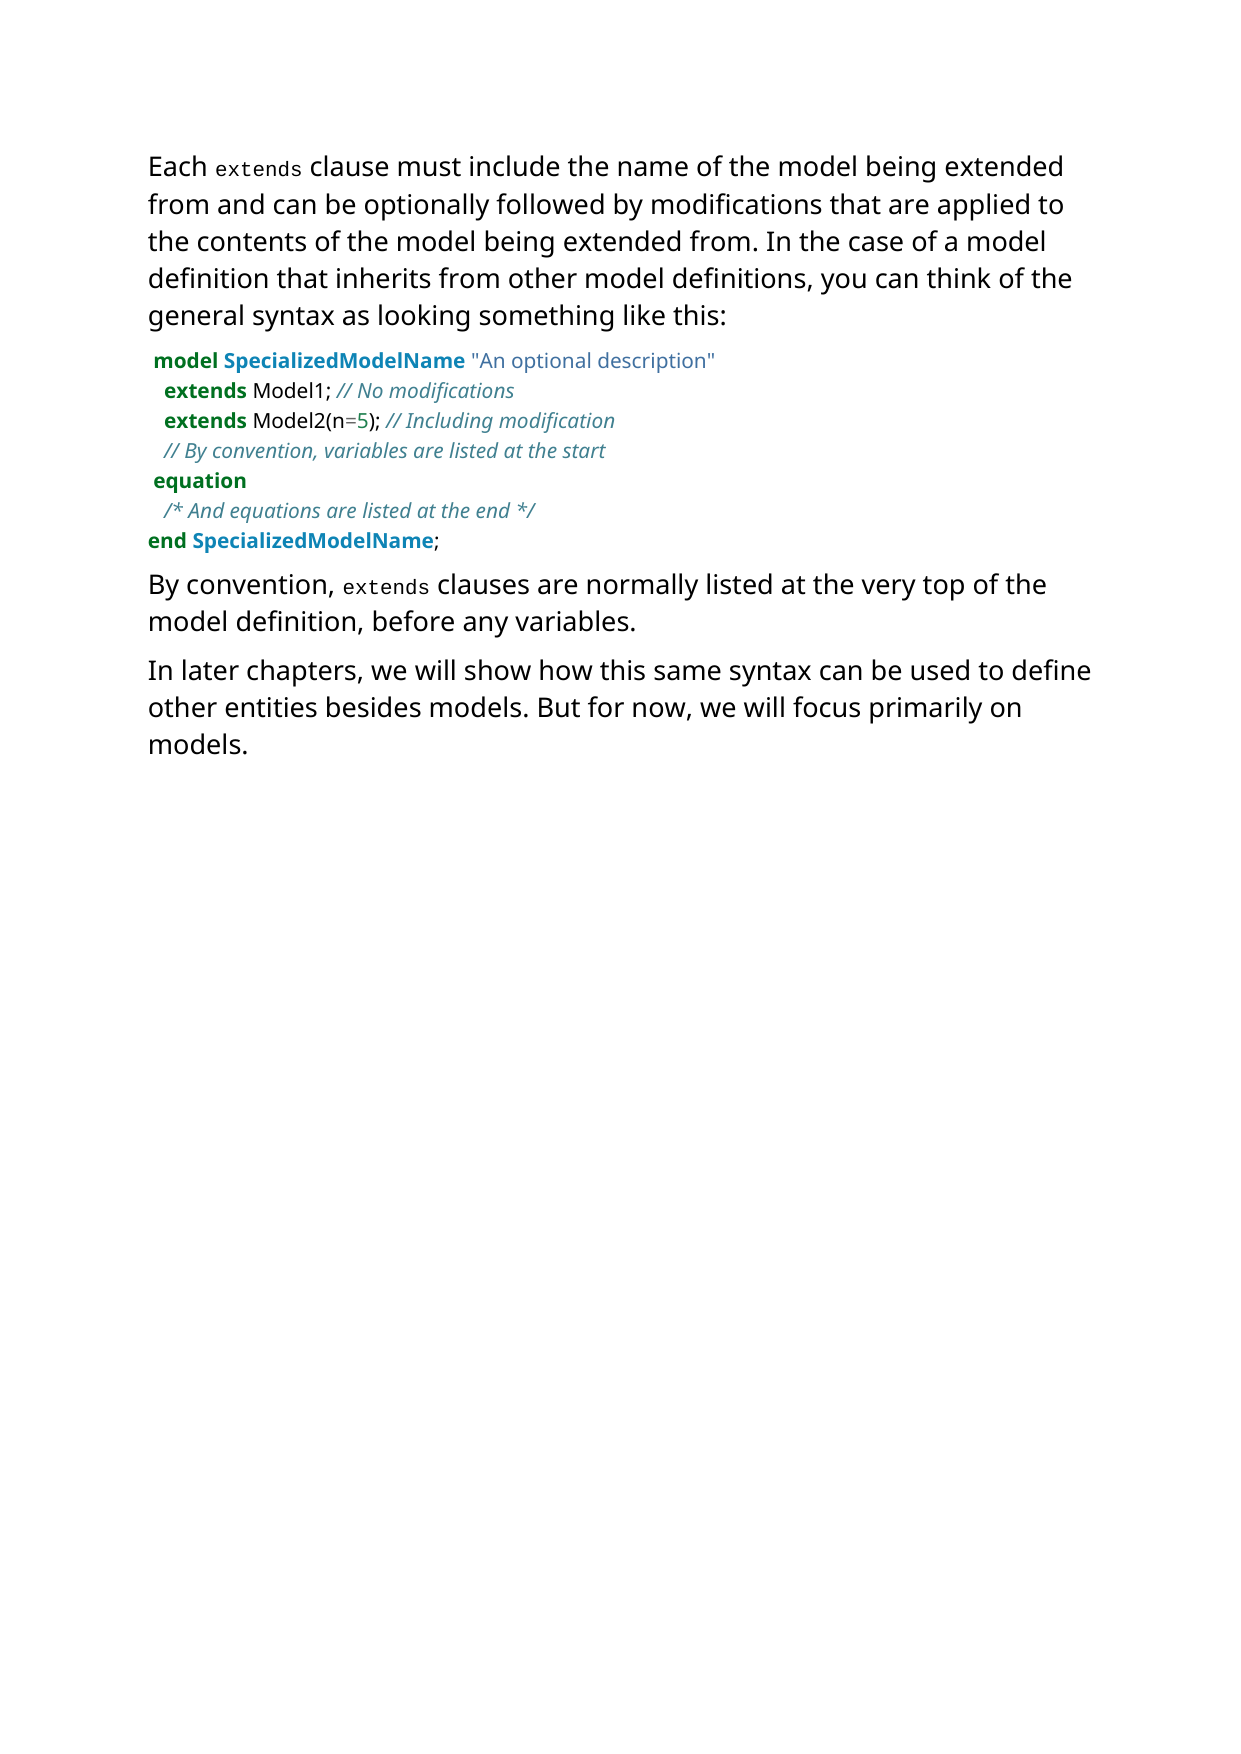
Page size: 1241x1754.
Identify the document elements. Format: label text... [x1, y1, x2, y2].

text extends Model1; // No modifications [148, 374, 1093, 404]
text In later chapters, we will show how this same syntax can be used to define other entities besides models. But for now, we will focus primarily on models. [148, 651, 1093, 762]
text /* And equations are listed at the end */ [148, 494, 1093, 524]
text end SpecializedModelName; [148, 524, 1093, 554]
text model SpecializedModelName "An optional description" [148, 344, 1093, 374]
text Each extends clause must include the name of the model being extended from and can be optionally followed by modifications that are applied to the contents of the model being extended from. In the case of a model definition that inherits from other model definitions, you can think of the general syntax as looking something like this: [148, 148, 1093, 333]
text By convention, extends clauses are normally listed at the very top of the model definition, before any variables. [148, 565, 1093, 640]
text extends Model2(n=5); // Including modification [148, 404, 1093, 434]
text // By convention, variables are listed at the start [148, 434, 1093, 464]
text equation [148, 464, 1093, 494]
